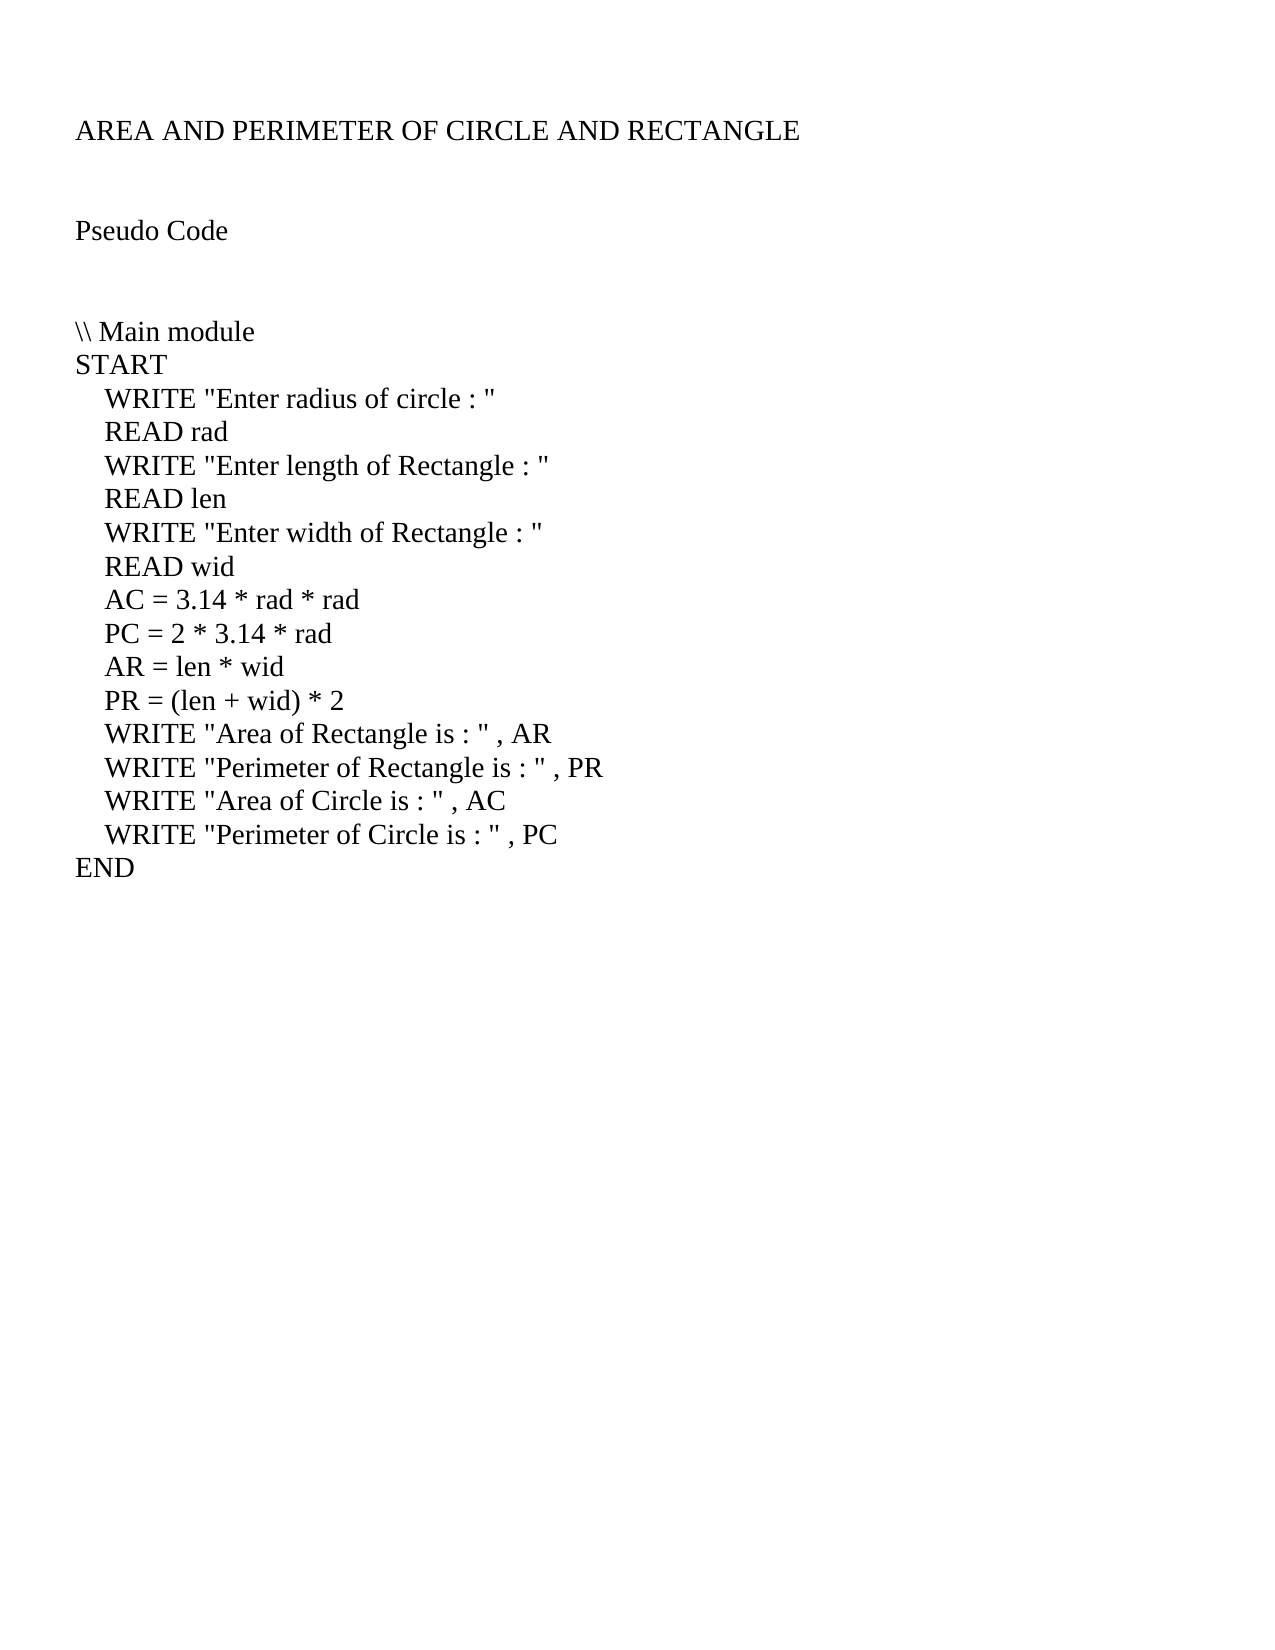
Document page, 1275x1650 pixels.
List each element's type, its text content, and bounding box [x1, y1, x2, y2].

text Pseudo Code [75, 213, 1200, 247]
text AC = 3.14 * rad * rad [75, 582, 1200, 616]
text WRITE "Perimeter of Circle is : " , PC [75, 817, 1200, 851]
text PC = 2 * 3.14 * rad [75, 616, 1200, 649]
text WRITE "Enter width of Rectangle : " [75, 515, 1200, 549]
text READ len [75, 482, 1200, 515]
text WRITE "Perimeter of Rectangle is : " , PR [75, 750, 1200, 783]
text WRITE "Enter length of Rectangle : " [75, 448, 1200, 482]
text WRITE "Area of Rectangle is : " , AR [75, 716, 1200, 750]
text AR = len * wid [75, 649, 1200, 683]
text AREA AND PERIMETER OF CIRCLE AND RECTANGLE [75, 113, 1200, 146]
text WRITE "Area of Circle is : " , AC [75, 783, 1200, 817]
text START [75, 347, 1200, 381]
text END [75, 851, 1200, 884]
text PR = (len + wid) * 2 [75, 683, 1200, 716]
text \\ Main module [75, 314, 1200, 347]
text READ wid [75, 549, 1200, 582]
text READ rad [75, 414, 1200, 448]
text WRITE "Enter radius of circle : " [75, 381, 1200, 414]
